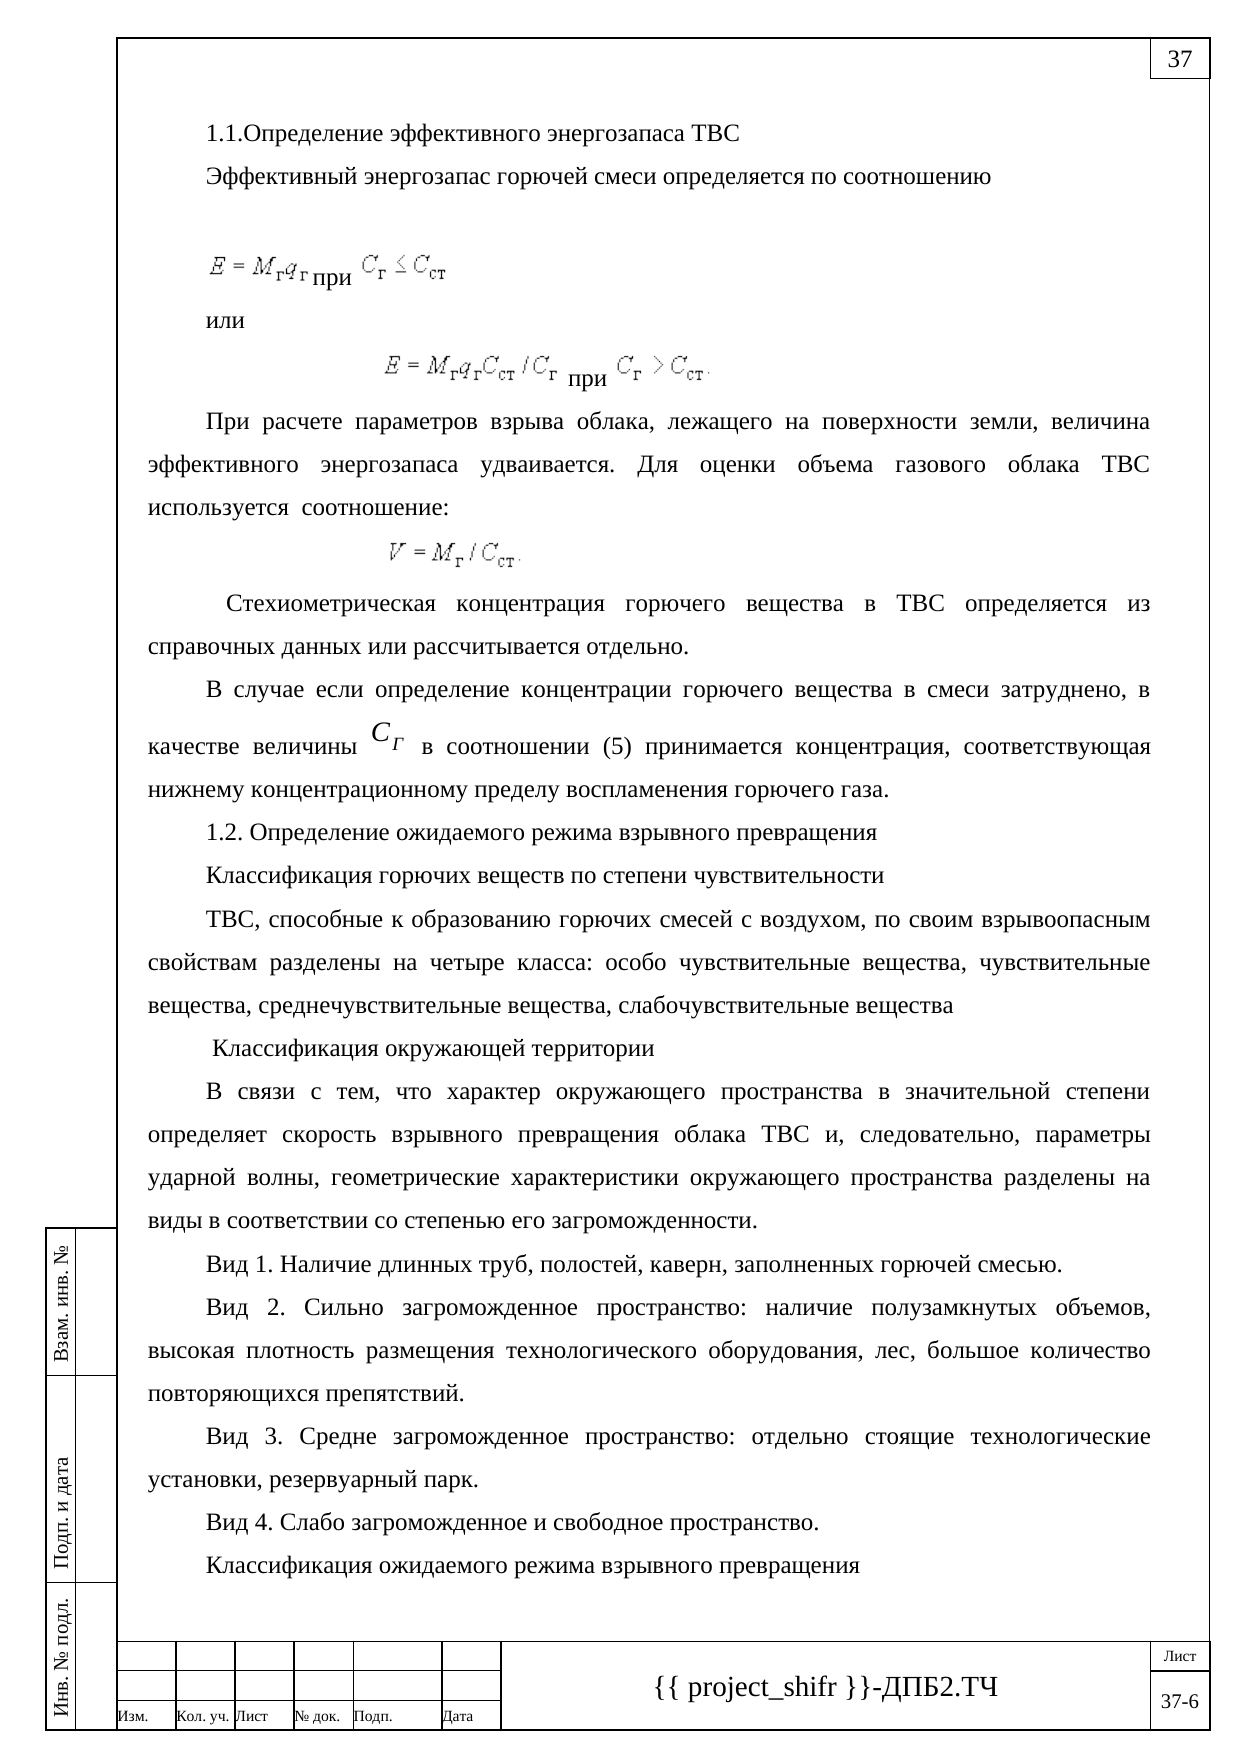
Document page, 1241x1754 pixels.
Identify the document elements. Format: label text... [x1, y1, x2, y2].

text В случае если определение концентрации горючего вещества в смеси затруднено, в качестве величины в соотношении (5) принимается концентрация, соответствующая нижнему концентрационному пределу воспламенения горючего газа. [148, 674, 1152, 803]
text Вид 2. Сильно загроможденное пространство: наличие полузамкнутых объемов, высокая плотность размещения технологического оборудования, лес, большое количество повторяющихся препятствий. [148, 1292, 1152, 1407]
text или [148, 305, 1152, 334]
text Классификация окружающей территории [148, 1033, 1152, 1062]
text Классификация горючих веществ по степени чувствительности [148, 861, 1152, 889]
picture [205, 249, 313, 286]
picture [386, 535, 527, 574]
text Вид 1. Наличие длинных труб, полостей, каверн, заполненных горючей смесью. [148, 1249, 1152, 1277]
text Стехиометрическая концентрация горючего вещества в ТВС определяется из справочных данных или рассчитывается отдельно. [148, 588, 1152, 659]
picture [613, 348, 716, 387]
text при [148, 247, 1152, 291]
picture [358, 247, 452, 286]
text При расчете параметров взрыва облака, лежащего на поверхности земли, величина эффективного энергозапаса удваивается. Для оценки объема газового облака ТВС используется соотношение: [148, 406, 1152, 521]
text 1.1.Определение эффективного энергозапаса ТВС [148, 118, 1152, 147]
text Вид 3. Средне загроможденное пространство: отдельно стоящие технологические установки, резервуарный парк. [148, 1421, 1152, 1493]
text Эффективный энергозапас горючей смеси определяется по соотношению [148, 161, 1152, 190]
text 1.2. Определение ожидаемого режима взрывного превращения [148, 817, 1152, 846]
text Классификация ожидаемого режима взрывного превращения [148, 1551, 1152, 1579]
text В связи с тем, что характер окружающего пространства в значительной степени определяет скорость взрывного превращения облака ТВС и, следовательно, параметры ударной волны, геометрические характеристики окружающего пространства разделены на виды в соответствии со степенью его загроможденности. [148, 1076, 1152, 1234]
text Вид 4. Слабо загроможденное и свободное пространство. [148, 1507, 1152, 1536]
picture [380, 348, 562, 387]
text ТВС, способные к образованию горючих смесей с воздухом, по своим взрывоопасным свойствам разделены на четыре класса: особо чувствительные вещества, чувствительные вещества, среднечувствительные вещества, слабочувствительные вещества [148, 904, 1152, 1019]
